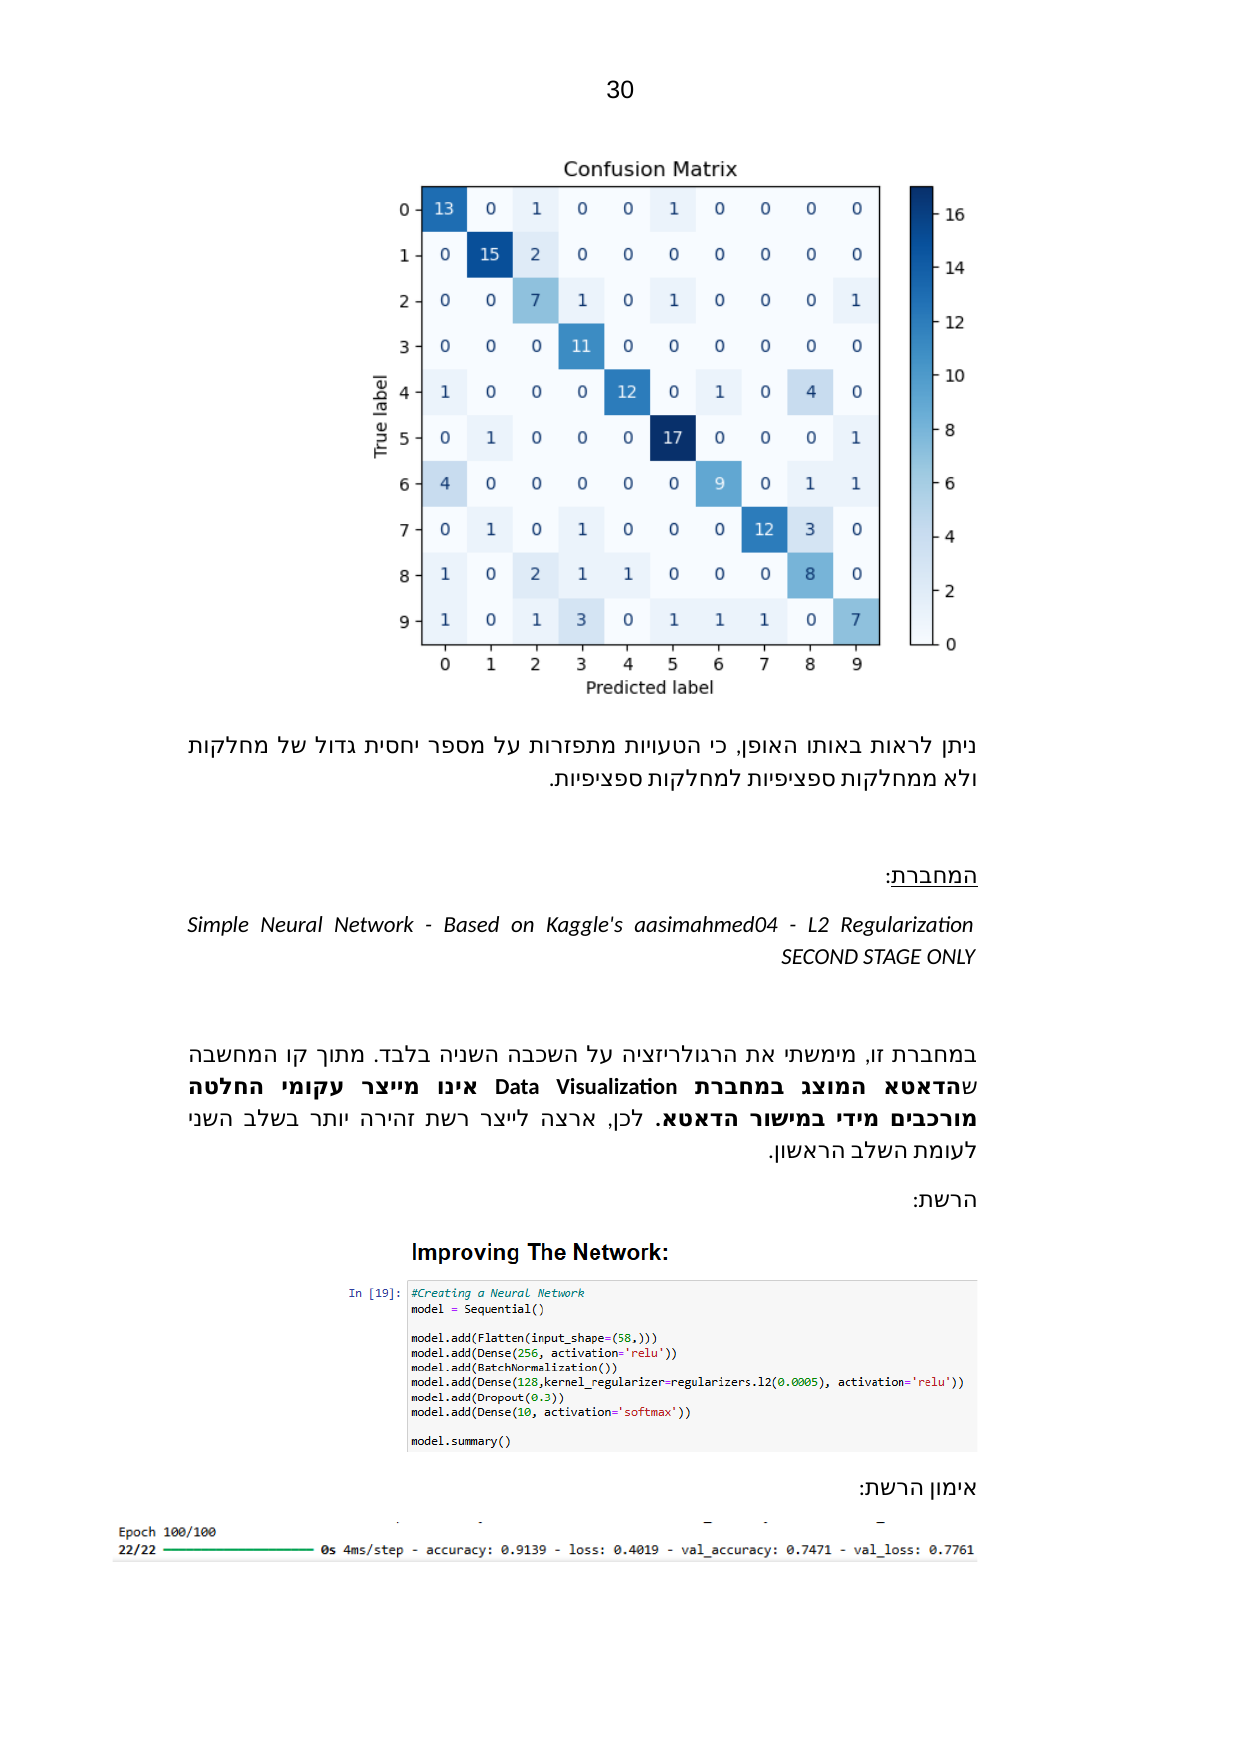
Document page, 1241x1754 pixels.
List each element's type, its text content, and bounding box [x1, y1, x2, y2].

picture [337, 1234, 978, 1452]
text Simple Neural Network - Based on Kaggle's aasimahmed04 - L2 Regularization SECOND STAGE ONLY [187, 910, 978, 970]
picture [362, 150, 978, 710]
picture [112, 1522, 978, 1562]
text הרשת: [187, 1186, 978, 1213]
text המחברת: [187, 861, 978, 889]
text אימון הרשת: [187, 1473, 978, 1501]
text ניתן לראות באותו האופן, כי הטעויות מתפזרות על מספר יחסית גדול של מחלקות ולא ממחלקות ספציפיות למחלקות ספציפיות. [187, 731, 978, 792]
text במחברת זו, מימשתי את הרגולריזציה על השכבה השניה בלבד. מתוך קו המחשבה שהדאטא המוצג במחברת Data Visualization אינו מייצר עקומי החלטה מורכבים מידי במישור הדאטא. לכן, ארצה לייצר רשת זהירה יותר בשלב השני לעומת השלב הראשון. [187, 1040, 978, 1165]
